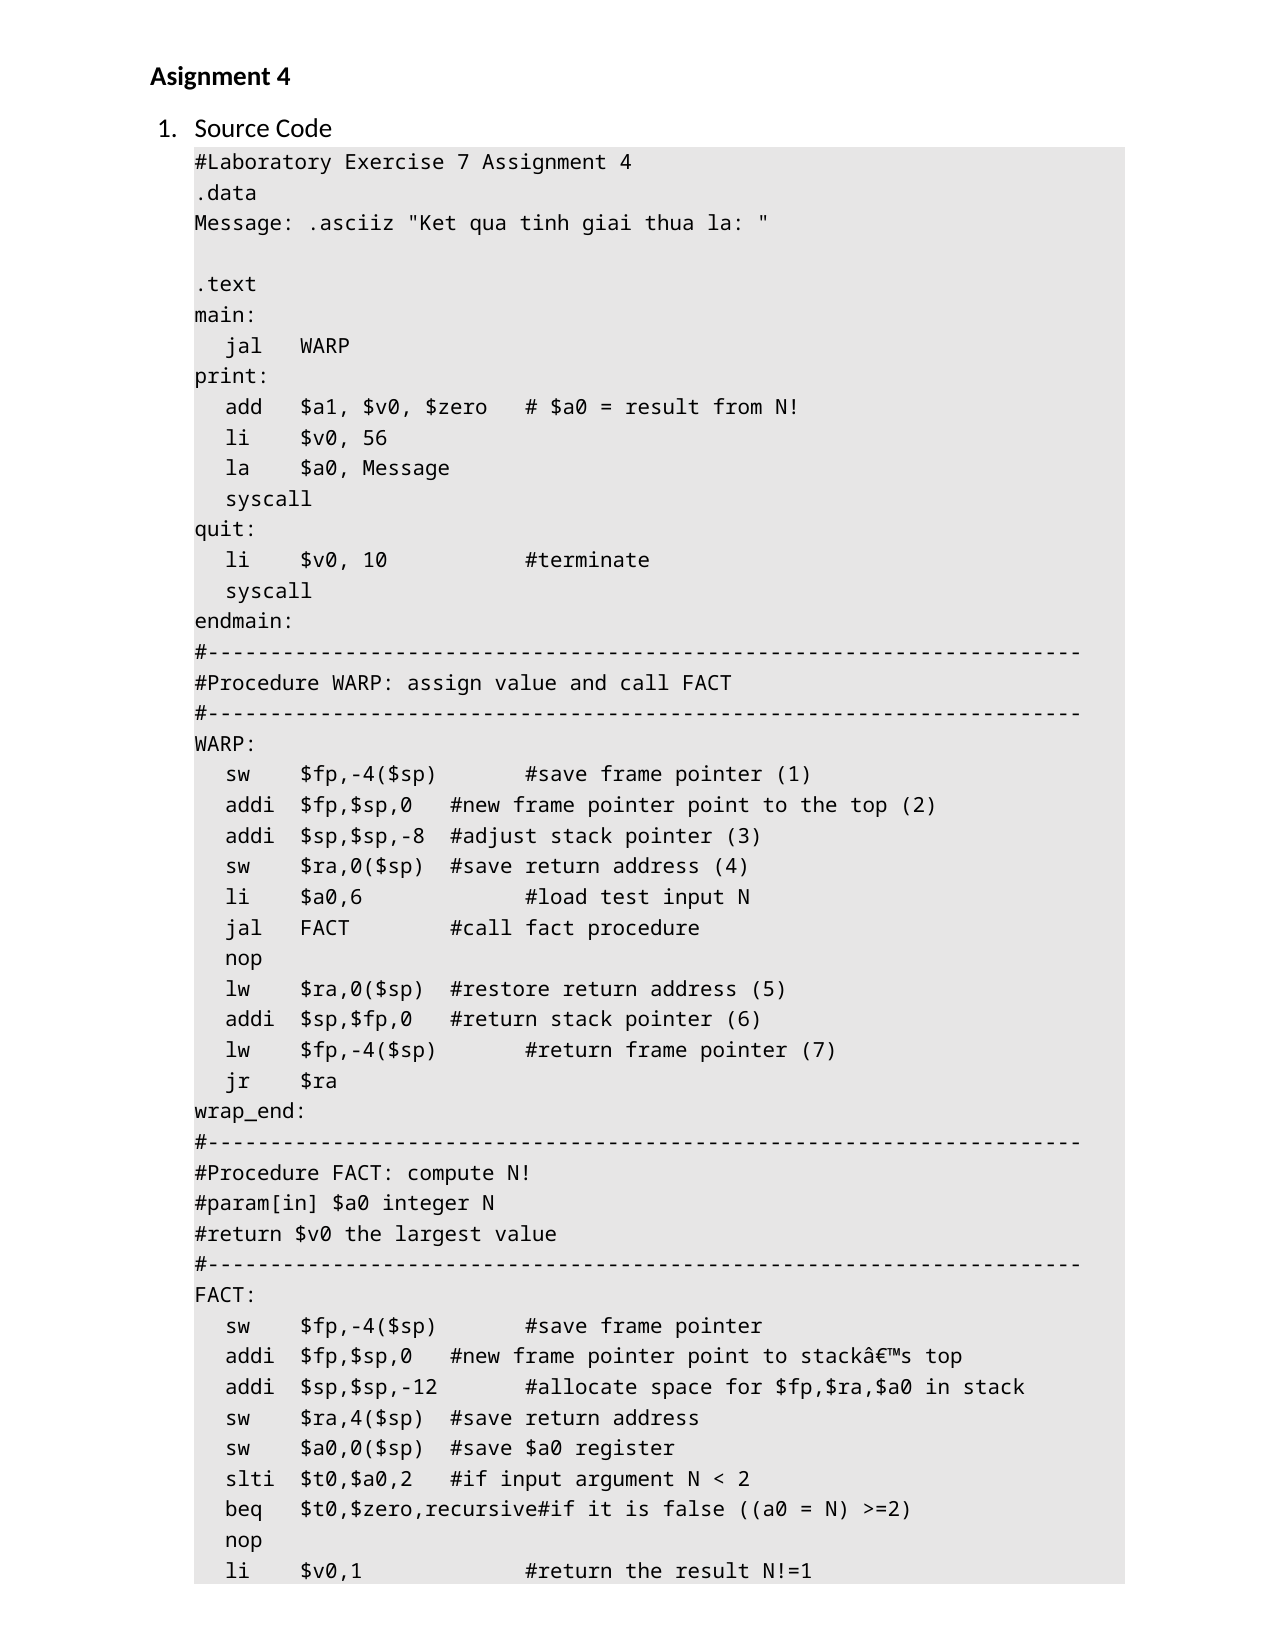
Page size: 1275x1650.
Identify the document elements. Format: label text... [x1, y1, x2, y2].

list slti $t0,$a0,2 #if input argument N < 2 [194, 1464, 1125, 1492]
list #---------------------------------------------------------------------- [194, 1249, 1125, 1278]
list jal WARP [194, 331, 1125, 359]
list li $a0,6 #load test input N [194, 882, 1125, 911]
list wrap_end: [194, 1096, 1125, 1125]
list Message: .asciiz "Ket qua tinh giai thua la: " [194, 208, 1125, 237]
list nop [194, 1525, 1125, 1554]
list #Procedure WARP: assign value and call FACT [194, 668, 1125, 696]
list #Laboratory Exercise 7 Assignment 4 [194, 147, 1125, 176]
list .text [194, 269, 1125, 298]
list print: [194, 361, 1125, 390]
list jr $ra [194, 1066, 1125, 1094]
text Asignment 4 [150, 59, 1125, 92]
list li $v0, 10 #terminate [194, 545, 1125, 574]
list nop [194, 943, 1125, 972]
list la $a0, Message [194, 453, 1125, 482]
list syscall [194, 576, 1125, 604]
list addi $sp,$fp,0 #return stack pointer (6) [194, 1004, 1125, 1033]
list li $v0, 56 [194, 423, 1125, 451]
list lw $ra,0($sp) #restore return address (5) [194, 974, 1125, 1002]
list #return $v0 the largest value [194, 1219, 1125, 1247]
list #param[in] $a0 integer N [194, 1188, 1125, 1217]
list WARP: [194, 729, 1125, 757]
list #---------------------------------------------------------------------- [194, 1127, 1125, 1156]
list li $v0,1 #return the result N!=1 [194, 1556, 1125, 1584]
list addi $sp,$sp,-8 #adjust stack pointer (3) [194, 821, 1125, 849]
list sw $fp,-4($sp) #save frame pointer [194, 1311, 1125, 1339]
list jal FACT #call fact procedure [194, 913, 1125, 941]
list addi $fp,$sp,0 #new frame pointer point to the top (2) [194, 790, 1125, 819]
list lw $fp,-4($sp) #return frame pointer (7) [194, 1035, 1125, 1064]
list endmain: [194, 606, 1125, 635]
list #---------------------------------------------------------------------- [194, 698, 1125, 727]
list addi $fp,$sp,0 #new frame pointer point to stackâ€™s top [194, 1341, 1125, 1370]
list sw $fp,-4($sp) #save frame pointer (1) [194, 759, 1125, 788]
list Source Code [157, 111, 1125, 144]
list FACT: [194, 1280, 1125, 1309]
list sw $a0,0($sp) #save $a0 register [194, 1433, 1125, 1462]
list beq $t0,$zero,recursive#if it is false ((a0 = N) >=2) [194, 1494, 1125, 1523]
list #Procedure FACT: compute N! [194, 1158, 1125, 1186]
list sw $ra,4($sp) #save return address [194, 1403, 1125, 1431]
list #---------------------------------------------------------------------- [194, 637, 1125, 666]
list quit: [194, 514, 1125, 543]
list addi $sp,$sp,-12 #allocate space for $fp,$ra,$a0 in stack [194, 1372, 1125, 1401]
list main: [194, 300, 1125, 329]
list add $a1, $v0, $zero # $a0 = result from N! [194, 392, 1125, 421]
list syscall [194, 484, 1125, 512]
list .data [194, 178, 1125, 206]
list sw $ra,0($sp) #save return address (4) [194, 851, 1125, 880]
